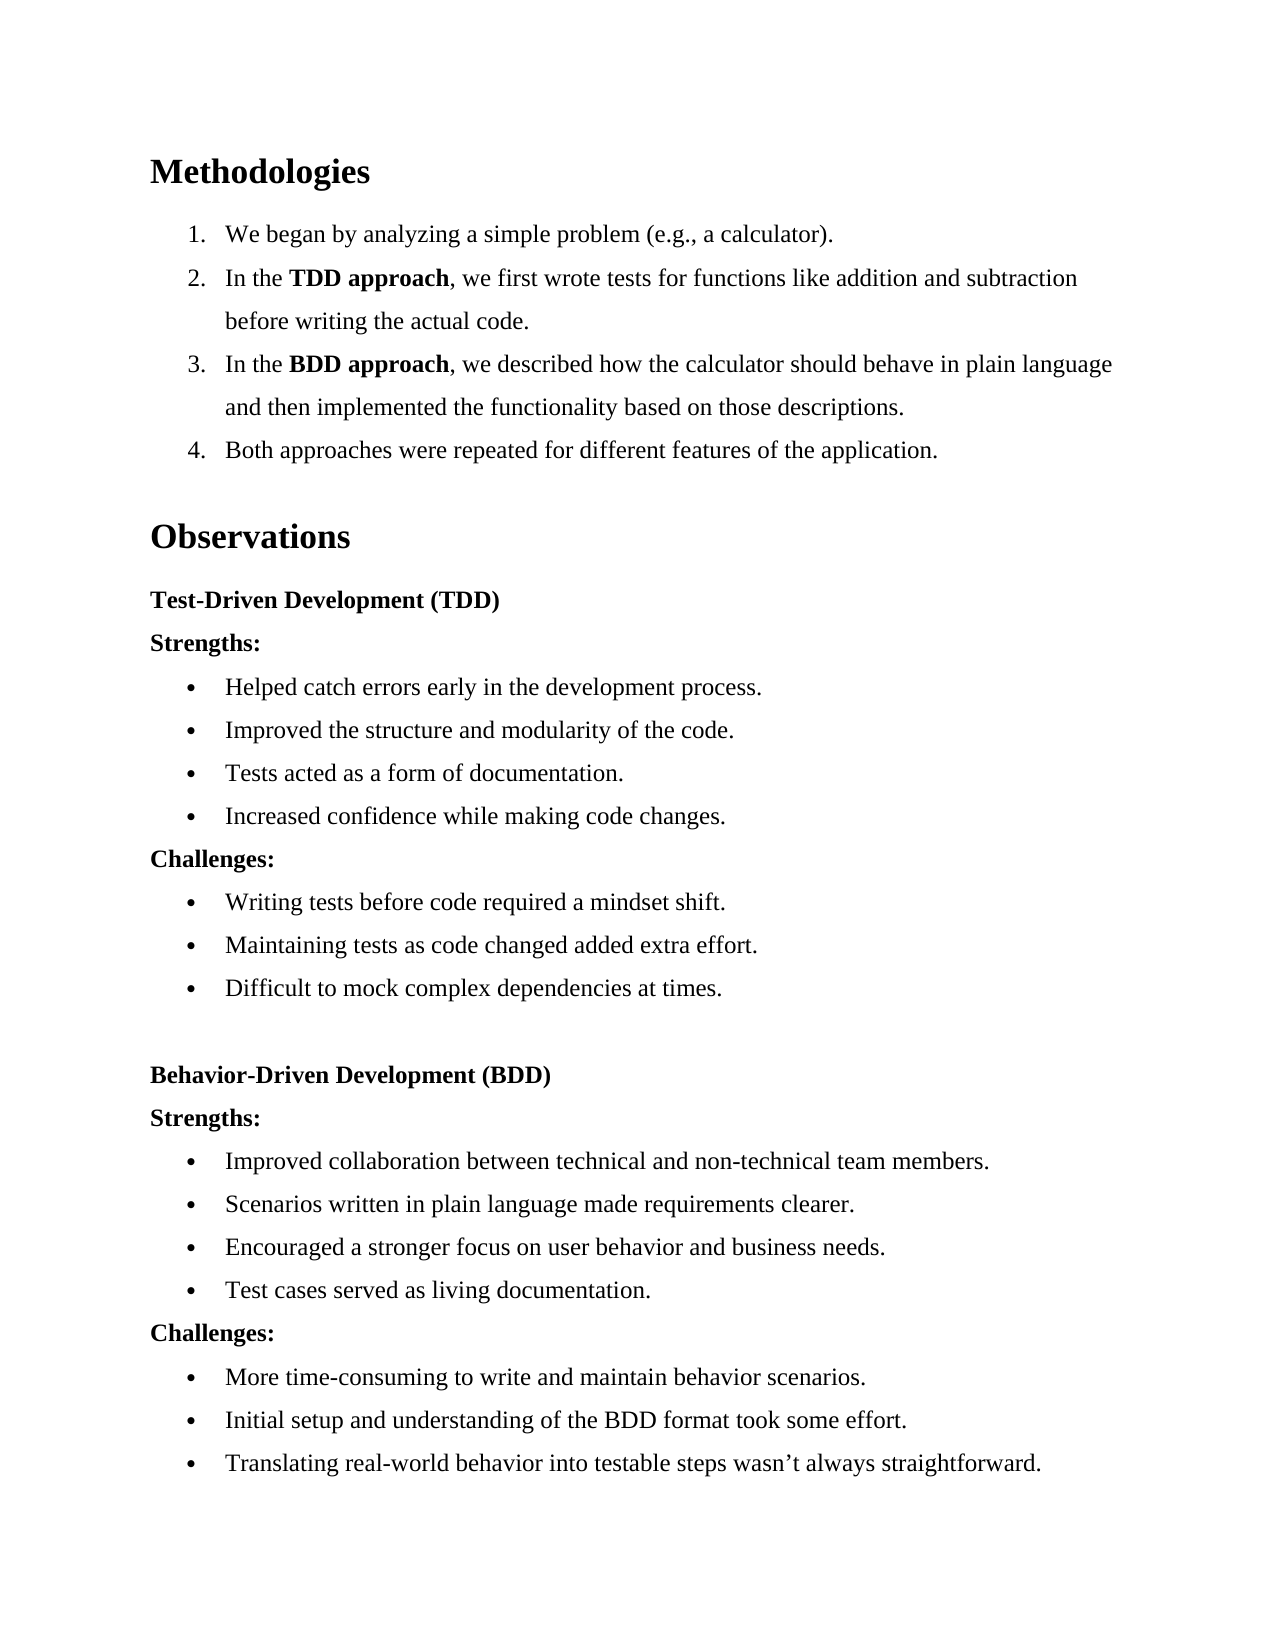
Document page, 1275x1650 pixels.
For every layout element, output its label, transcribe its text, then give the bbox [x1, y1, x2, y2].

list Translating real-world behavior into testable steps wasn’t always straightforward. [187, 1448, 1125, 1477]
list Maintaining tests as code changed added extra effort. [187, 930, 1125, 959]
text Behavior-Driven Development (BDD) [150, 1060, 1125, 1088]
list Difficult to mock complex dependencies at times. [187, 973, 1125, 1002]
text Test-Driven Development (TDD) [150, 585, 1125, 614]
list We began by analyzing a simple problem (e.g., a calculator). [187, 219, 1125, 248]
list More time-consuming to write and maintain behavior scenarios. [187, 1362, 1125, 1390]
list Helped catch errors early in the development process. [187, 672, 1125, 700]
text Challenges: [150, 1318, 1125, 1347]
subtitle Observations [150, 516, 1125, 557]
list In the BDD approach, we described how the calculator should behave in plain language and then implemented the functionality based on those descriptions. [187, 349, 1125, 421]
text Strengths: [150, 628, 1125, 657]
list Tests acted as a form of documentation. [187, 758, 1125, 787]
list Improved the structure and modularity of the code. [187, 715, 1125, 743]
list Improved collaboration between technical and non-technical team members. [187, 1146, 1125, 1175]
list Both approaches were repeated for different features of the application. [187, 435, 1125, 464]
text Challenges: [150, 844, 1125, 873]
text Strengths: [150, 1103, 1125, 1132]
subtitle Methodologies [150, 150, 1125, 191]
list Increased confidence while making code changes. [187, 801, 1125, 830]
list Initial setup and understanding of the BDD format took some effort. [187, 1405, 1125, 1433]
list Test cases served as living documentation. [187, 1275, 1125, 1304]
list Scenarios written in plain language made requirements clearer. [187, 1189, 1125, 1218]
list In the TDD approach, we first wrote tests for functions like addition and subtraction before writing the actual code. [187, 263, 1125, 334]
list Encouraged a stronger focus on user behavior and business needs. [187, 1232, 1125, 1261]
list Writing tests before code required a mindset shift. [187, 887, 1125, 916]
